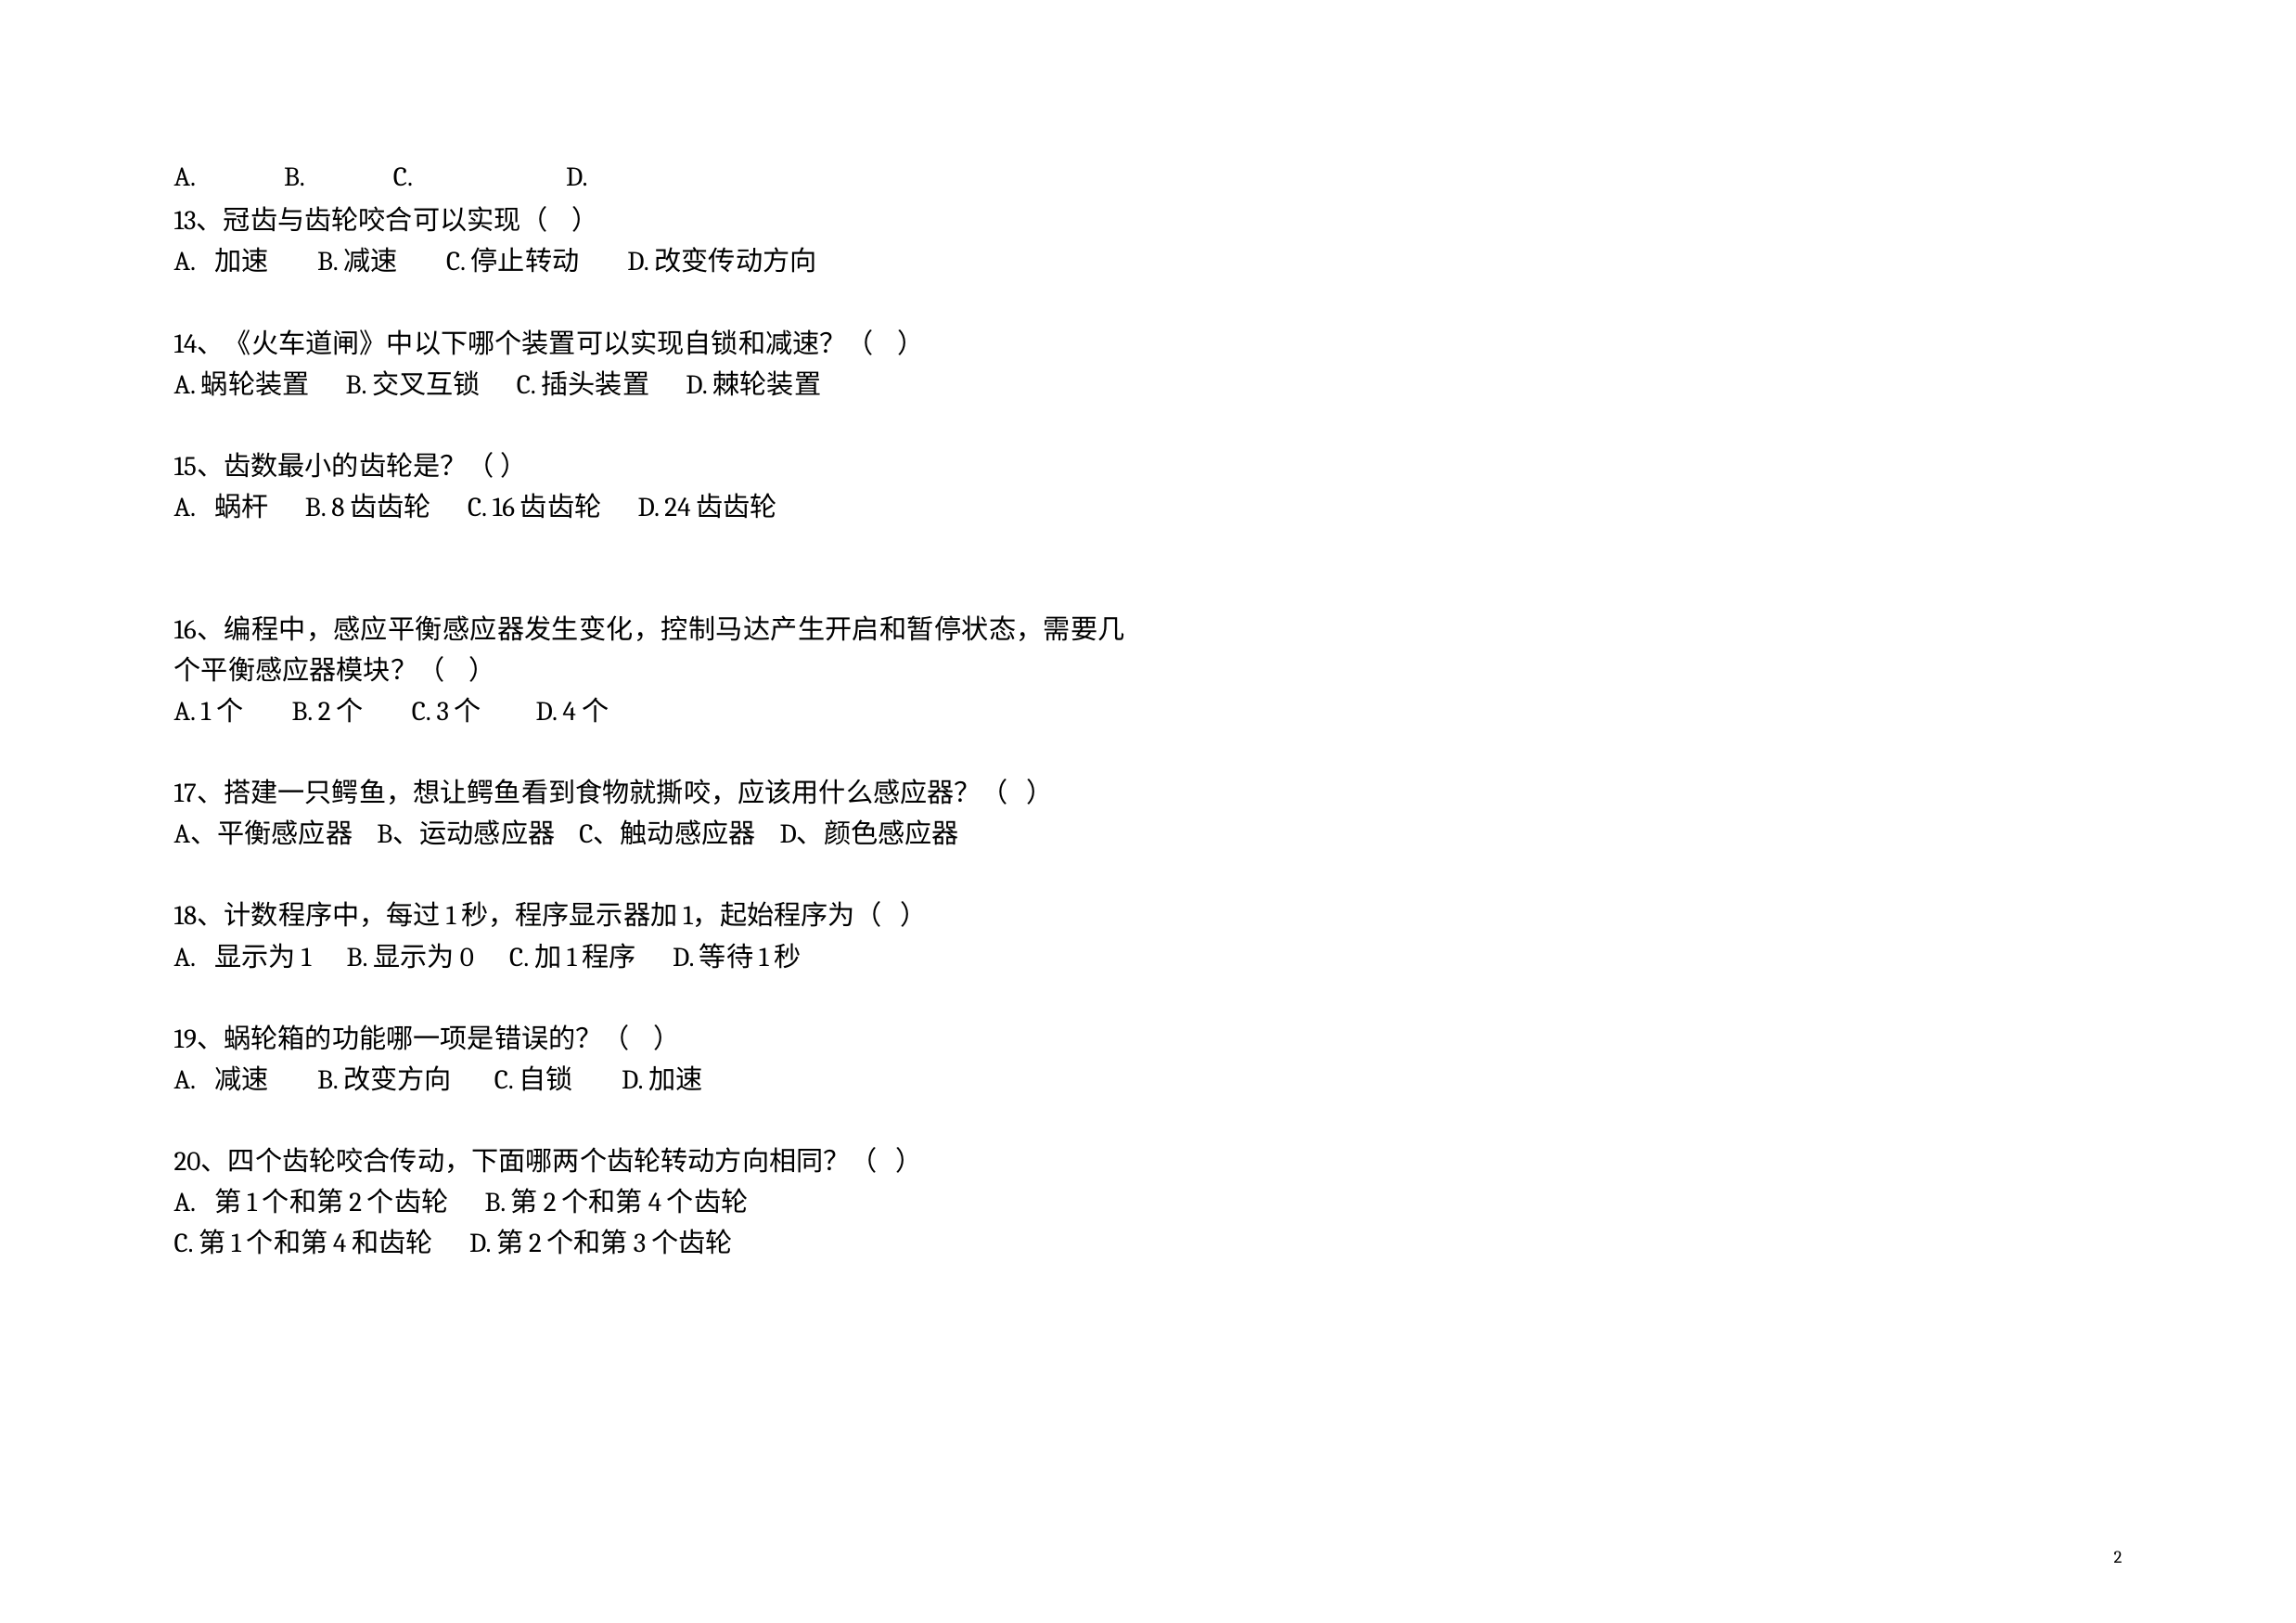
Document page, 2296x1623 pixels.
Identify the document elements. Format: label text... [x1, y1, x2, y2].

text 14、《火车道闸》中以下哪个装置可以实现自锁和减速？（ ） [173, 320, 1127, 361]
text 17、搭建一只鳄鱼，想让鳄鱼看到食物就撕咬，应该用什么感应器？（ ） [173, 770, 1127, 811]
text A、平衡感应器 B、运动感应器 C、触动感应器 D、颜色感应器 [173, 811, 1127, 852]
text A. 1个 B. 2个 C. 3个 D. 4个 [173, 689, 1127, 729]
text 18、计数程序中，每过1秒，程序显示器加1，起始程序为（ ） [173, 893, 1127, 934]
text 13、冠齿与齿轮咬合可以实现（ ） [173, 198, 1127, 238]
text A. 加速 B. 减速 C. 停止转动 D. 改变传动方向 [173, 238, 1127, 279]
text A. 蜗轮装置 B. 交叉互锁 C. 插头装置 D. 棘轮装置 [173, 361, 1127, 402]
text 20、四个齿轮咬合传动，下面哪两个齿轮转动方向相同？（ ） [173, 1139, 1127, 1179]
text A. 减速 B. 改变方向 C. 自锁 D. 加速 [173, 1056, 1127, 1097]
text 16、编程中，感应平衡感应器发生变化，控制马达产生开启和暂停状态，需要几个平衡感应器模块？（ ） [173, 607, 1127, 689]
text A. 显示为1 B. 显示为0 C. 加1程序 D. 等待1秒 [173, 934, 1127, 974]
text C. 第1个和第4和齿轮 D. 第2个和第3个齿轮 [173, 1220, 1127, 1261]
text 19、蜗轮箱的功能哪一项是错误的？（ ） [173, 1015, 1127, 1056]
text 15、齿数最小的齿轮是？（ ） [173, 443, 1127, 484]
text A. 第1个和第2个齿轮 B. 第2个和第4个齿轮 [173, 1179, 1127, 1220]
text A. 蜗杆 B. 8齿齿轮 C. 16齿齿轮 D. 24齿齿轮 [173, 484, 1127, 525]
text A. B. C. D. [173, 157, 1127, 198]
